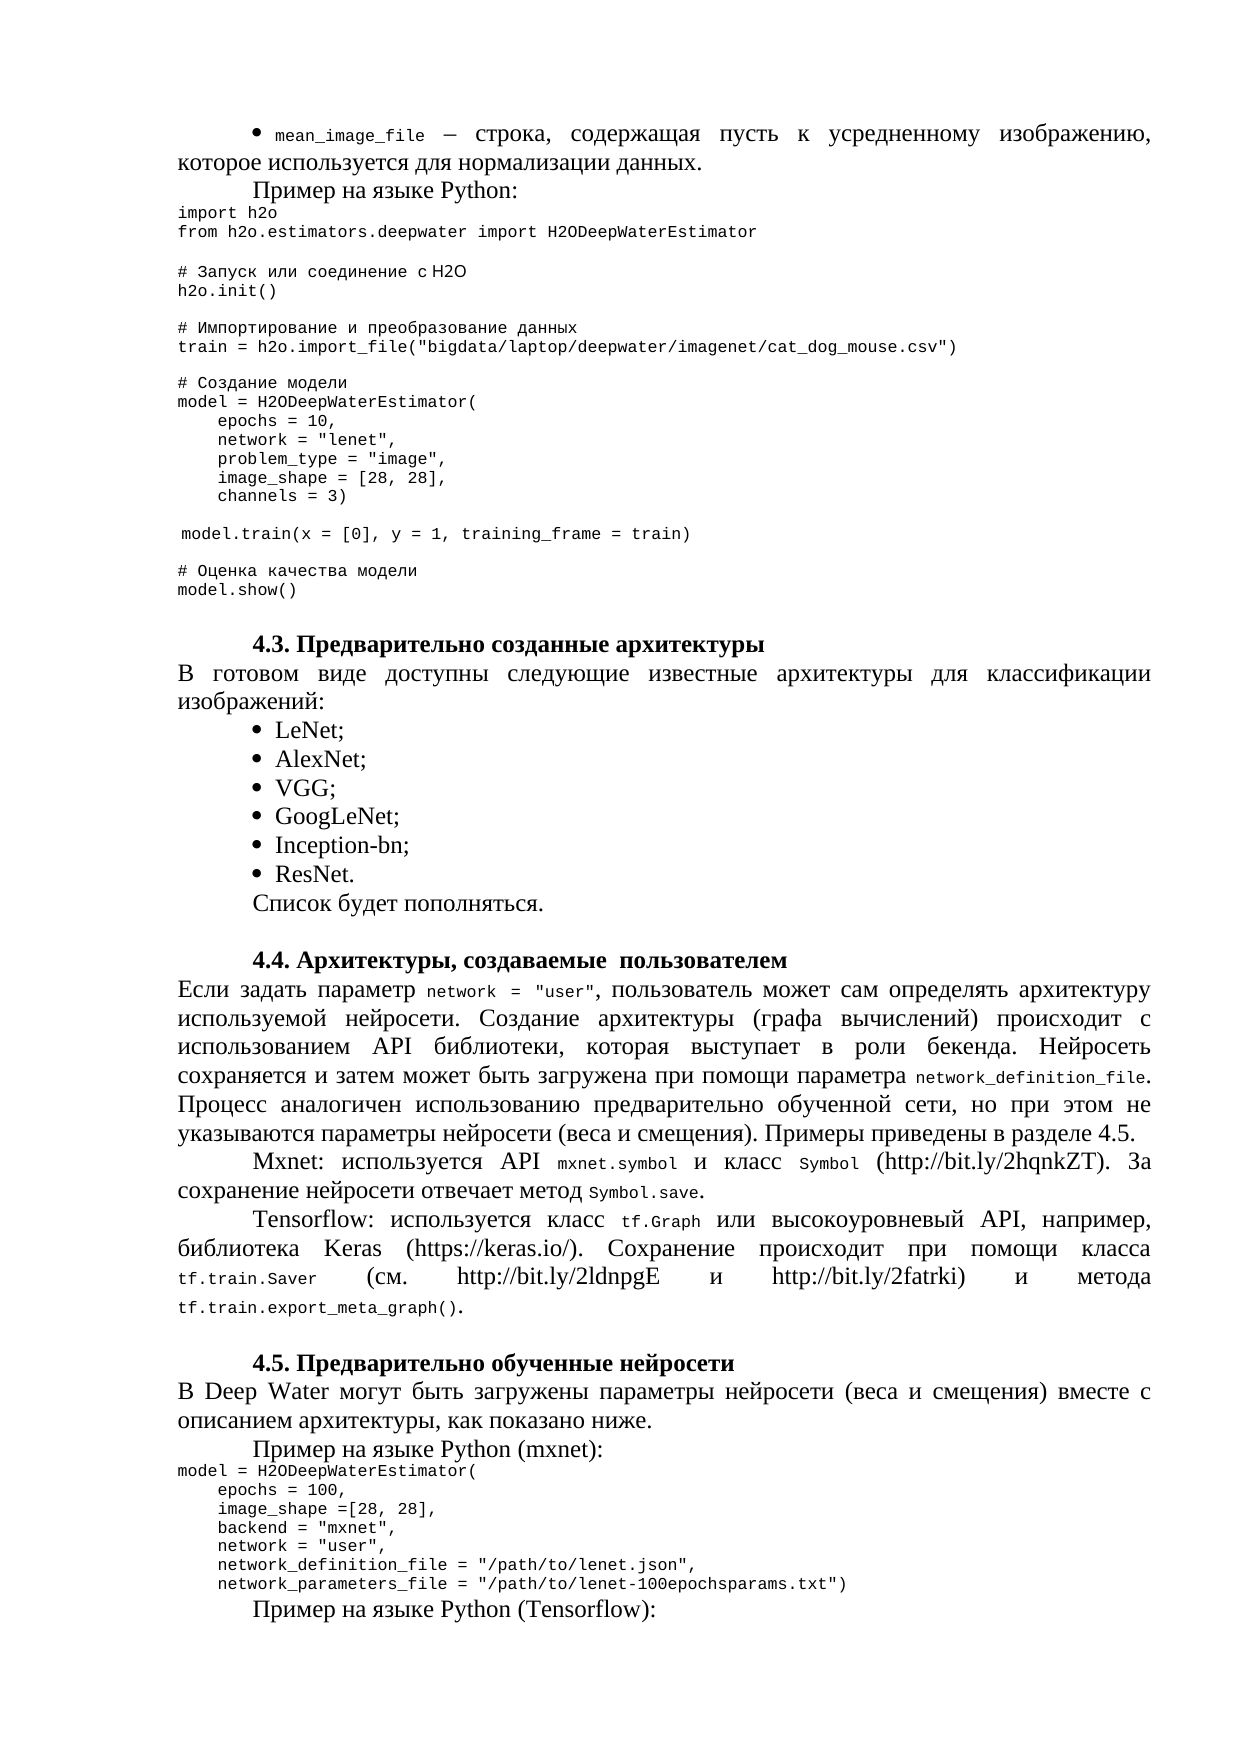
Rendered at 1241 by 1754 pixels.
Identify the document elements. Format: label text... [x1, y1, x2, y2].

text Пример на языке Python (mxnet): [177, 1434, 1152, 1463]
text network_parameters_file = "/path/to/lenet-100epochsparams.txt") [177, 1576, 1152, 1594]
text image_shape =[28, 28], [177, 1500, 1152, 1519]
list GoogLeNet; [177, 801, 1152, 830]
text import h2o [177, 204, 1152, 223]
text Если задать параметр network = "user", пользователь может сам определять архитектуру используемой нейросети. Создание архитектуры (графа вычислений) происходит с использованием API библиотеки, которая выступает в роли бекенда. Нейросеть сохраняется и затем может быть загружена при помощи параметра network_definition_file. Процесс аналогичен использованию предварительно обученной сети, но при этом не указываются параметры нейросети (веса и смещения). Примеры приведены в разделе 4.5. [177, 974, 1152, 1146]
list Inception-bn; [177, 830, 1152, 859]
text epochs = 100, [177, 1481, 1152, 1500]
subtitle 4.5. Предварительно обученные нейросети [177, 1348, 1152, 1376]
text train = h2o.import_file("bigdata/laptop/deepwater/imagenet/cat_dog_mouse.csv") [177, 338, 1152, 357]
list ResNet. [177, 859, 1152, 888]
text # Оценка качества модели [177, 562, 1152, 581]
list mean_image_file – строка, содержащая пусть к усредненному изображению, которое используется для нормализации данных. [177, 118, 1152, 176]
subtitle 4.3. Предварительно созданные архитектуры [177, 629, 1152, 658]
text from h2o.estimators.deepwater import H2ODeepWaterEstimator [177, 223, 1152, 242]
text network_definition_file = "/path/to/lenet.json", [177, 1557, 1152, 1576]
text Mxnet: используется API mxnet.symbol и класс Symbol (http://bit.ly/2hqnkZT). За сохранение нейросети отвечает метод Symbol.save. [177, 1146, 1152, 1204]
text # Запуск или соединение с H2O [177, 260, 1152, 283]
text В Deep Water могут быть загружены параметры нейросети (веса и смещения) вместе с описанием архитектуры, как показано ниже. [177, 1376, 1152, 1434]
text h2o.init() [177, 283, 1152, 302]
text problem_type = "image", [177, 450, 1152, 469]
subtitle 4.4. Архитектуры, создаваемые пользователем [177, 945, 1152, 974]
text model.train(x = [0], y = 1, training_frame = train) [177, 526, 1152, 544]
text model.show() [177, 581, 1152, 600]
text В готовом виде доступны следующие известные архитектуры для классификации изображений: [177, 658, 1152, 715]
text backend = "mxnet", [177, 1519, 1152, 1538]
list AlexNet; [177, 744, 1152, 773]
text channels = 3) [177, 488, 1152, 507]
text image_shape = [28, 28], [177, 469, 1152, 488]
text model = H2ODeepWaterEstimator( [177, 394, 1152, 413]
text Список будет пополняться. [177, 888, 1152, 916]
text # Создание модели [177, 375, 1152, 394]
text Пример на языке Python: [177, 176, 1152, 204]
list VGG; [177, 773, 1152, 801]
list LeNet; [177, 715, 1152, 744]
text epochs = 10, [177, 413, 1152, 431]
text model = H2ODeepWaterEstimator( [177, 1463, 1152, 1481]
text # Импортирование и преобразование данных [177, 319, 1152, 338]
text network = "lenet", [177, 431, 1152, 450]
text network = "user", [177, 1538, 1152, 1557]
text Пример на языке Python (Tensorflow): [177, 1594, 1152, 1623]
text Tensorflow: используется класс tf.Graph или высокоуровневый API, например, библиотека Keras (https://keras.io/). Сохранение происходит при помощи класса tf.train.Saver (см. http://bit.ly/2ldnpgE и http://bit.ly/2fatrki) и метода tf.train.export_meta_graph(). [177, 1204, 1152, 1319]
